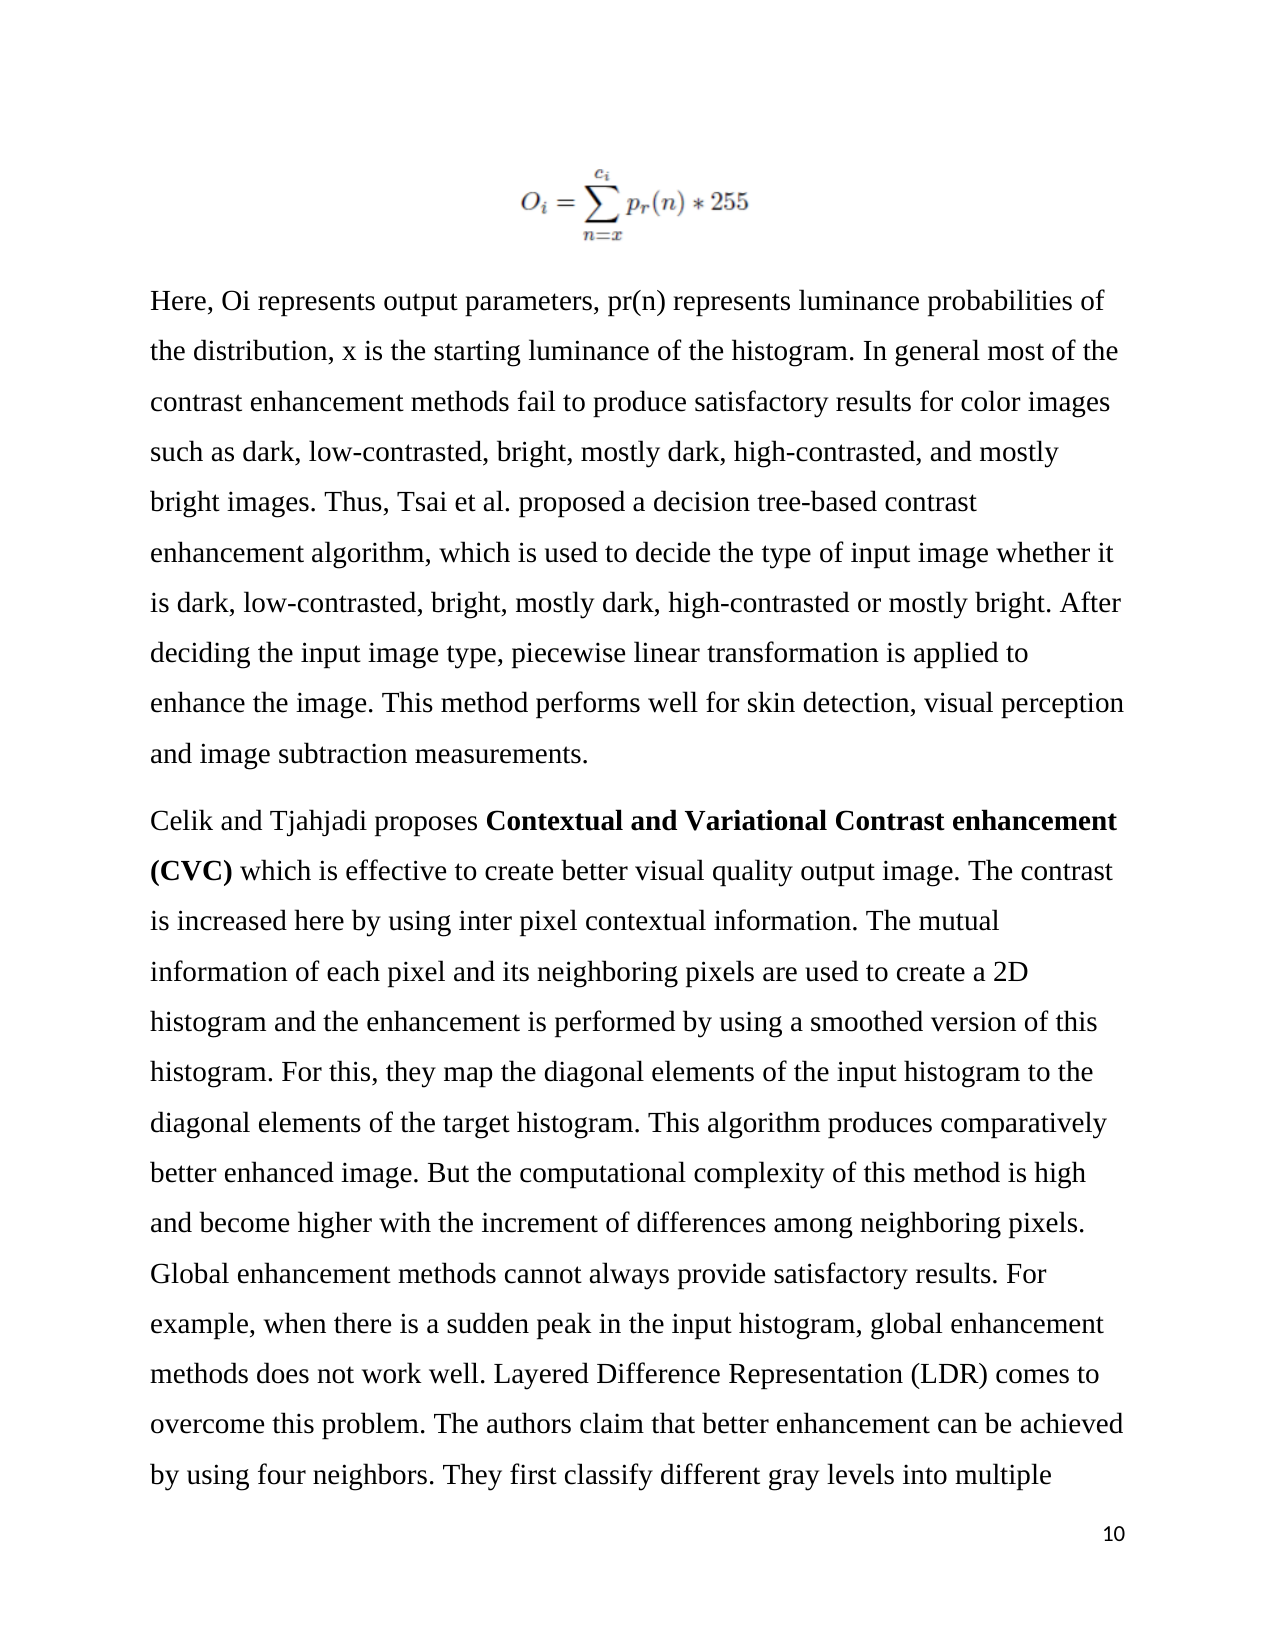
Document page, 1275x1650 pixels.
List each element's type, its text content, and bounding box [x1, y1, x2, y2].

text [150, 803, 1125, 1491]
picture [508, 150, 767, 253]
text Here, Oi represents output parameters, pr(n) represents luminance probabilities of the distribution, x is the starting luminance of the histogram. In general most of the contrast enhancement methods fail to produce satisfactory results for color images such as dark, low-contrasted, bright, mostly dark, high-contrasted, and mostly bright images. Thus, Tsai et al. proposed a decision tree-based contrast enhancement algorithm, which is used to decide the type of input image whether it is dark, low-contrasted, bright, mostly dark, high-contrasted or mostly bright. After deciding the input image type, piecewise linear transformation is applied to enhance the image. This method performs well for skin detection, visual perception and image subtraction measurements. [150, 283, 1125, 769]
